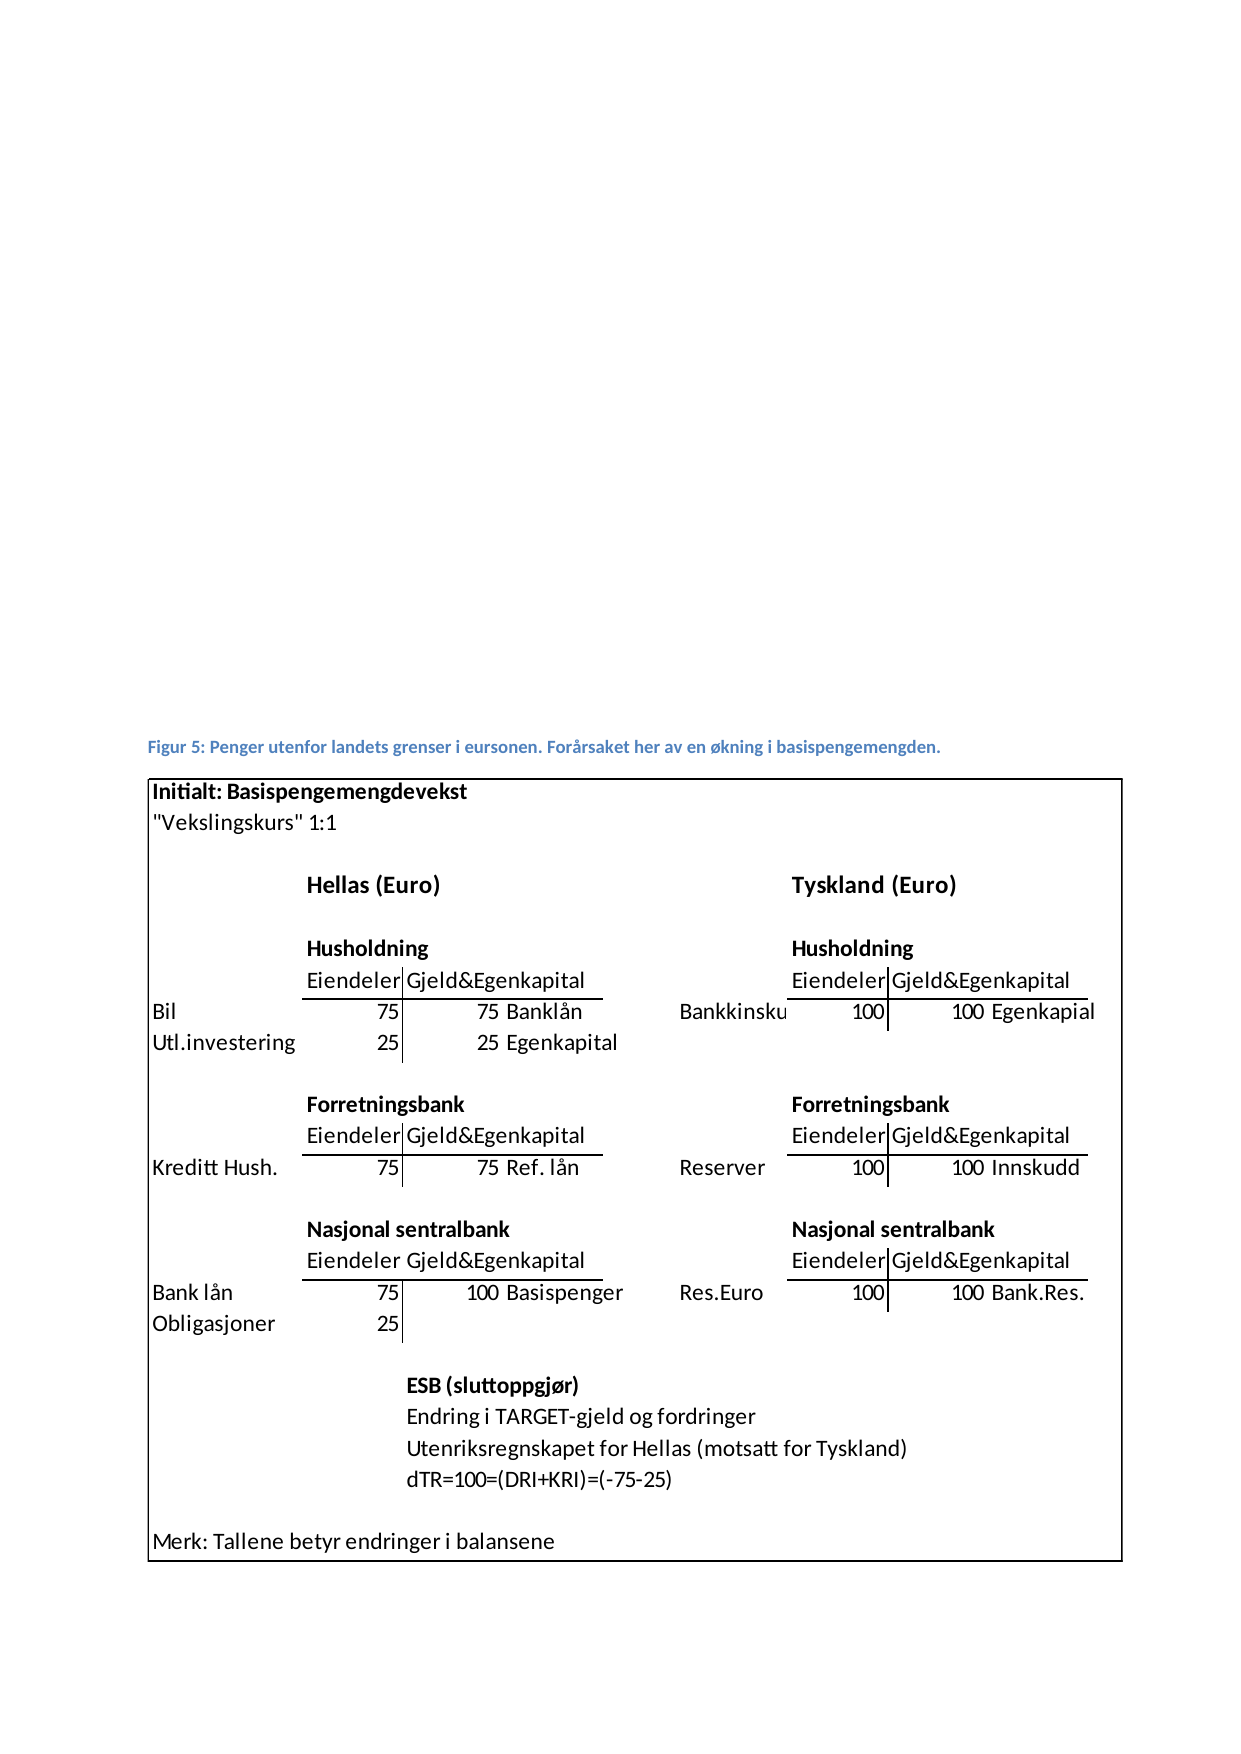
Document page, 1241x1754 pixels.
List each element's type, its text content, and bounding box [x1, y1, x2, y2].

text Figur 5: Penger utenfor landets grenser i eursonen. Forårsaket her av en økning i basispengemengden. [148, 735, 1093, 758]
